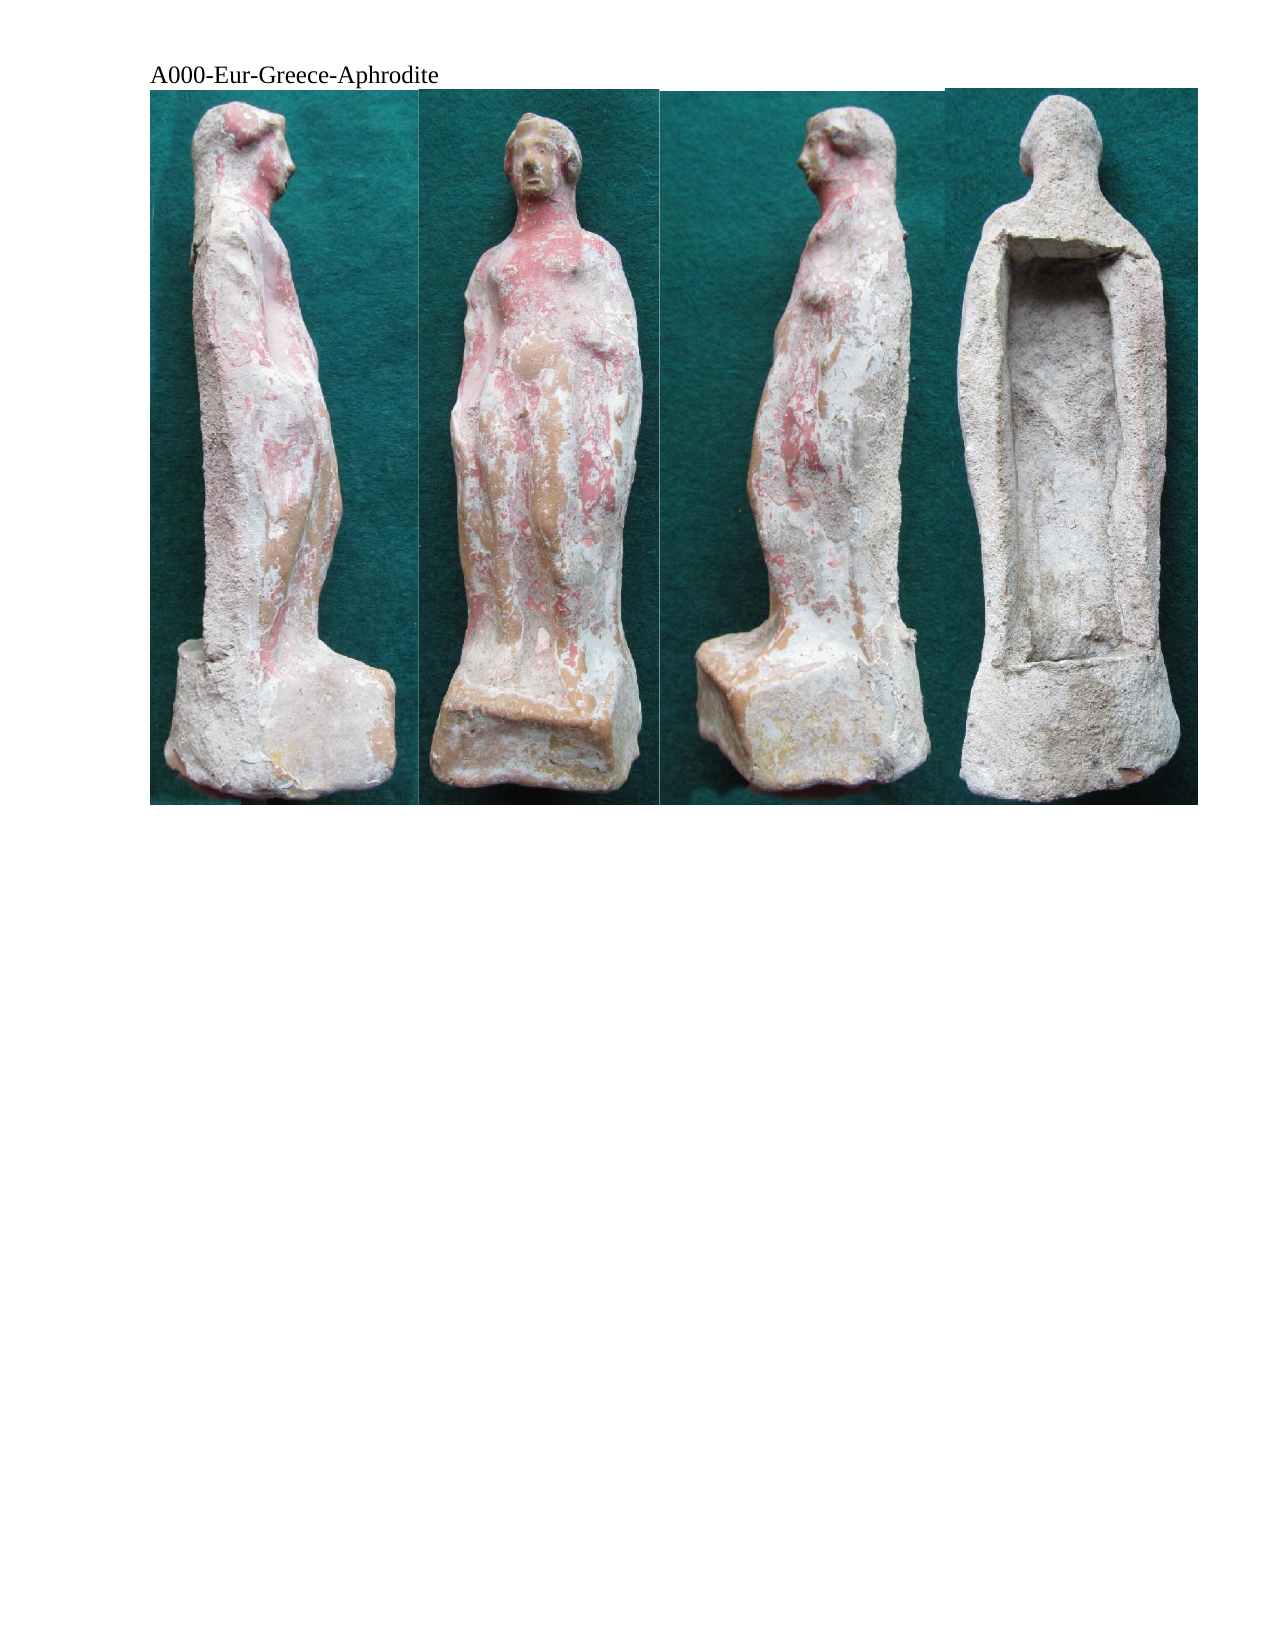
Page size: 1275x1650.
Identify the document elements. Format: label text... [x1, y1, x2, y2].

text A000-Eur-Greece-Aphrodite [150, 60, 1215, 89]
picture [150, 88, 1198, 805]
